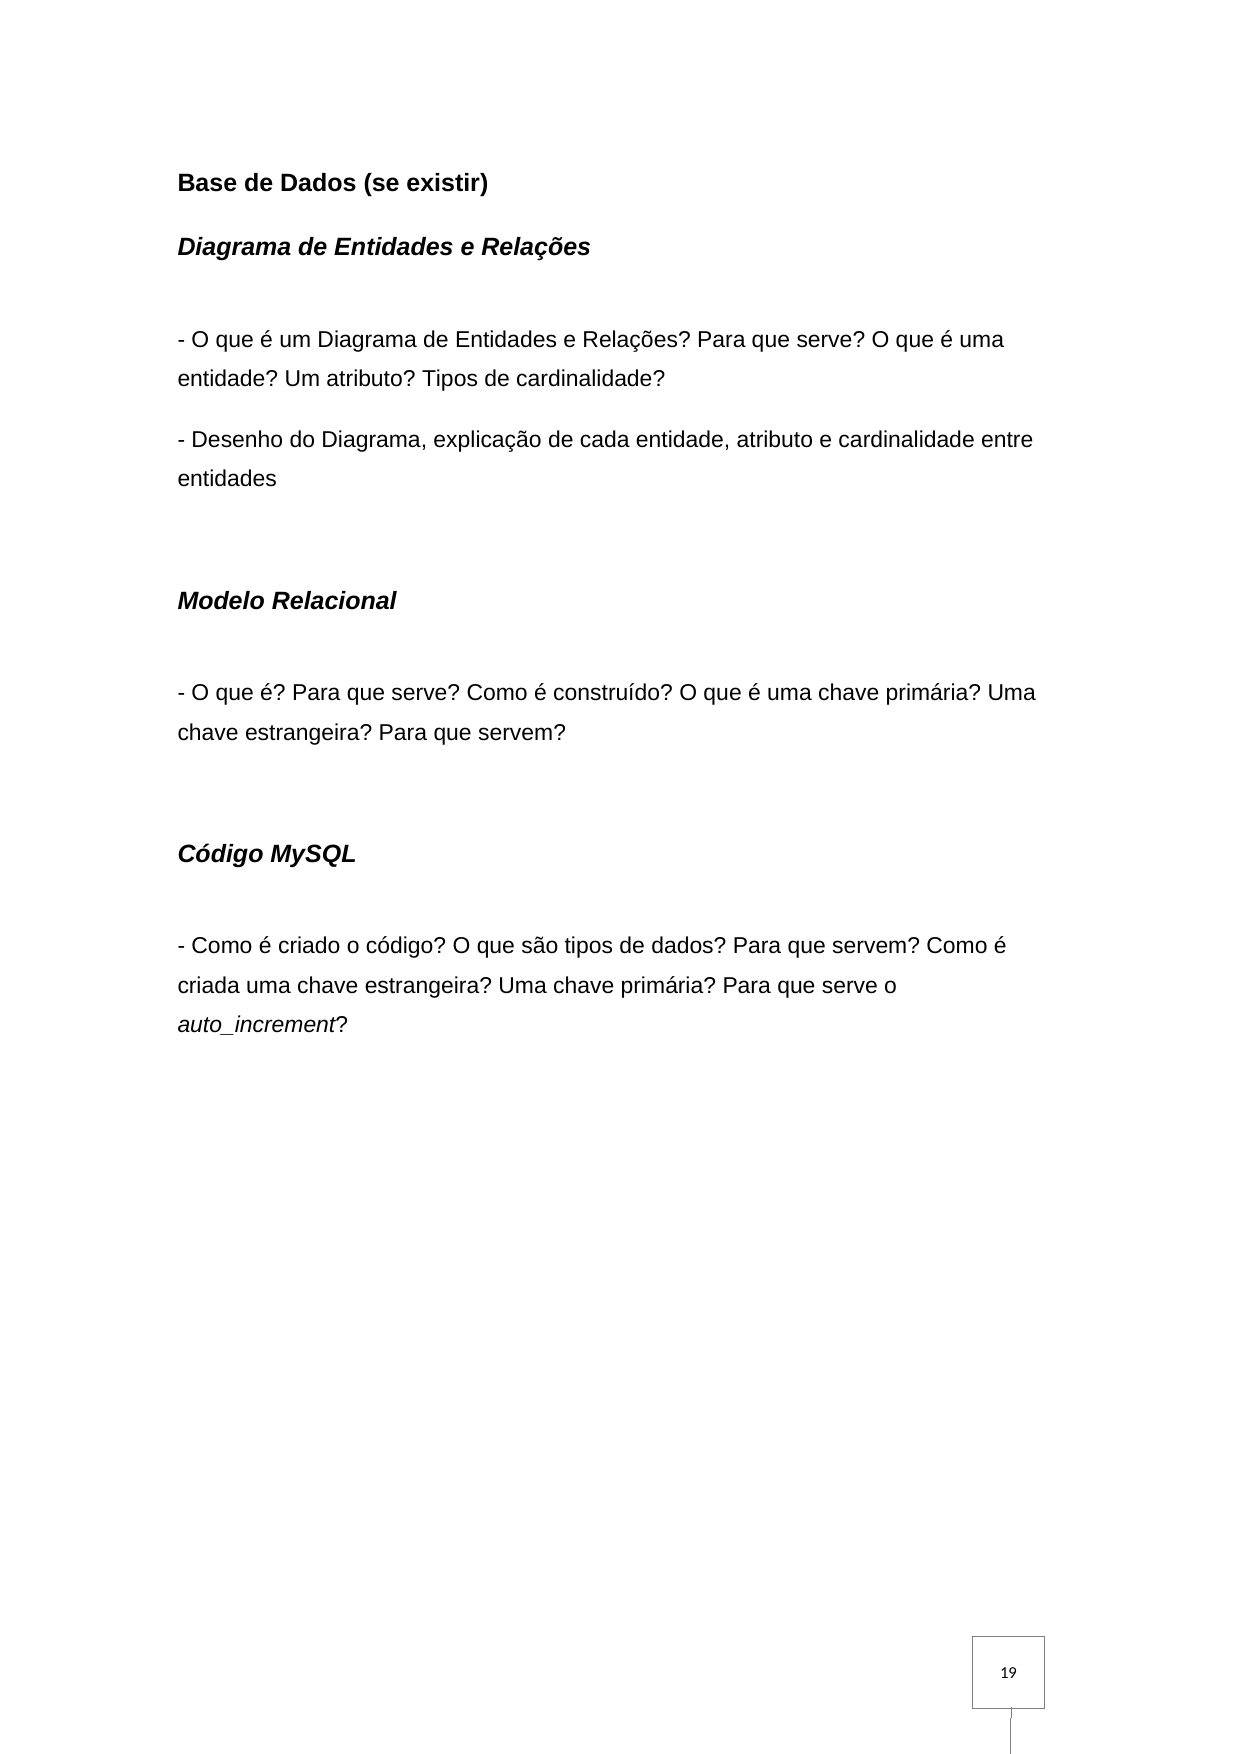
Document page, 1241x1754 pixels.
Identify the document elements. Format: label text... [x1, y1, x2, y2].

text - Desenho do Diagrama, explicação de cada entidade, atributo e cardinalidade entre entidades [177, 426, 1063, 491]
text - Como é criado o código? O que são tipos de dados? Para que servem? Como é criada uma chave estrangeira? Uma chave primária? Para que serve o auto_increment? [177, 932, 1063, 1038]
text - O que é um Diagrama de Entidades e Relações? Para que serve? O que é uma entidade? Um atributo? Tipos de cardinalidade? [177, 326, 1063, 392]
subtitle Código MySQL [177, 839, 1063, 868]
subtitle Base de Dados (se existir) [177, 168, 1063, 197]
subtitle Modelo Relacional [177, 586, 1063, 614]
text - O que é? Para que serve? Como é construído? O que é uma chave primária? Uma chave estrangeira? Para que servem? [177, 679, 1063, 745]
subtitle Diagrama de Entidades e Relações [177, 232, 1063, 261]
